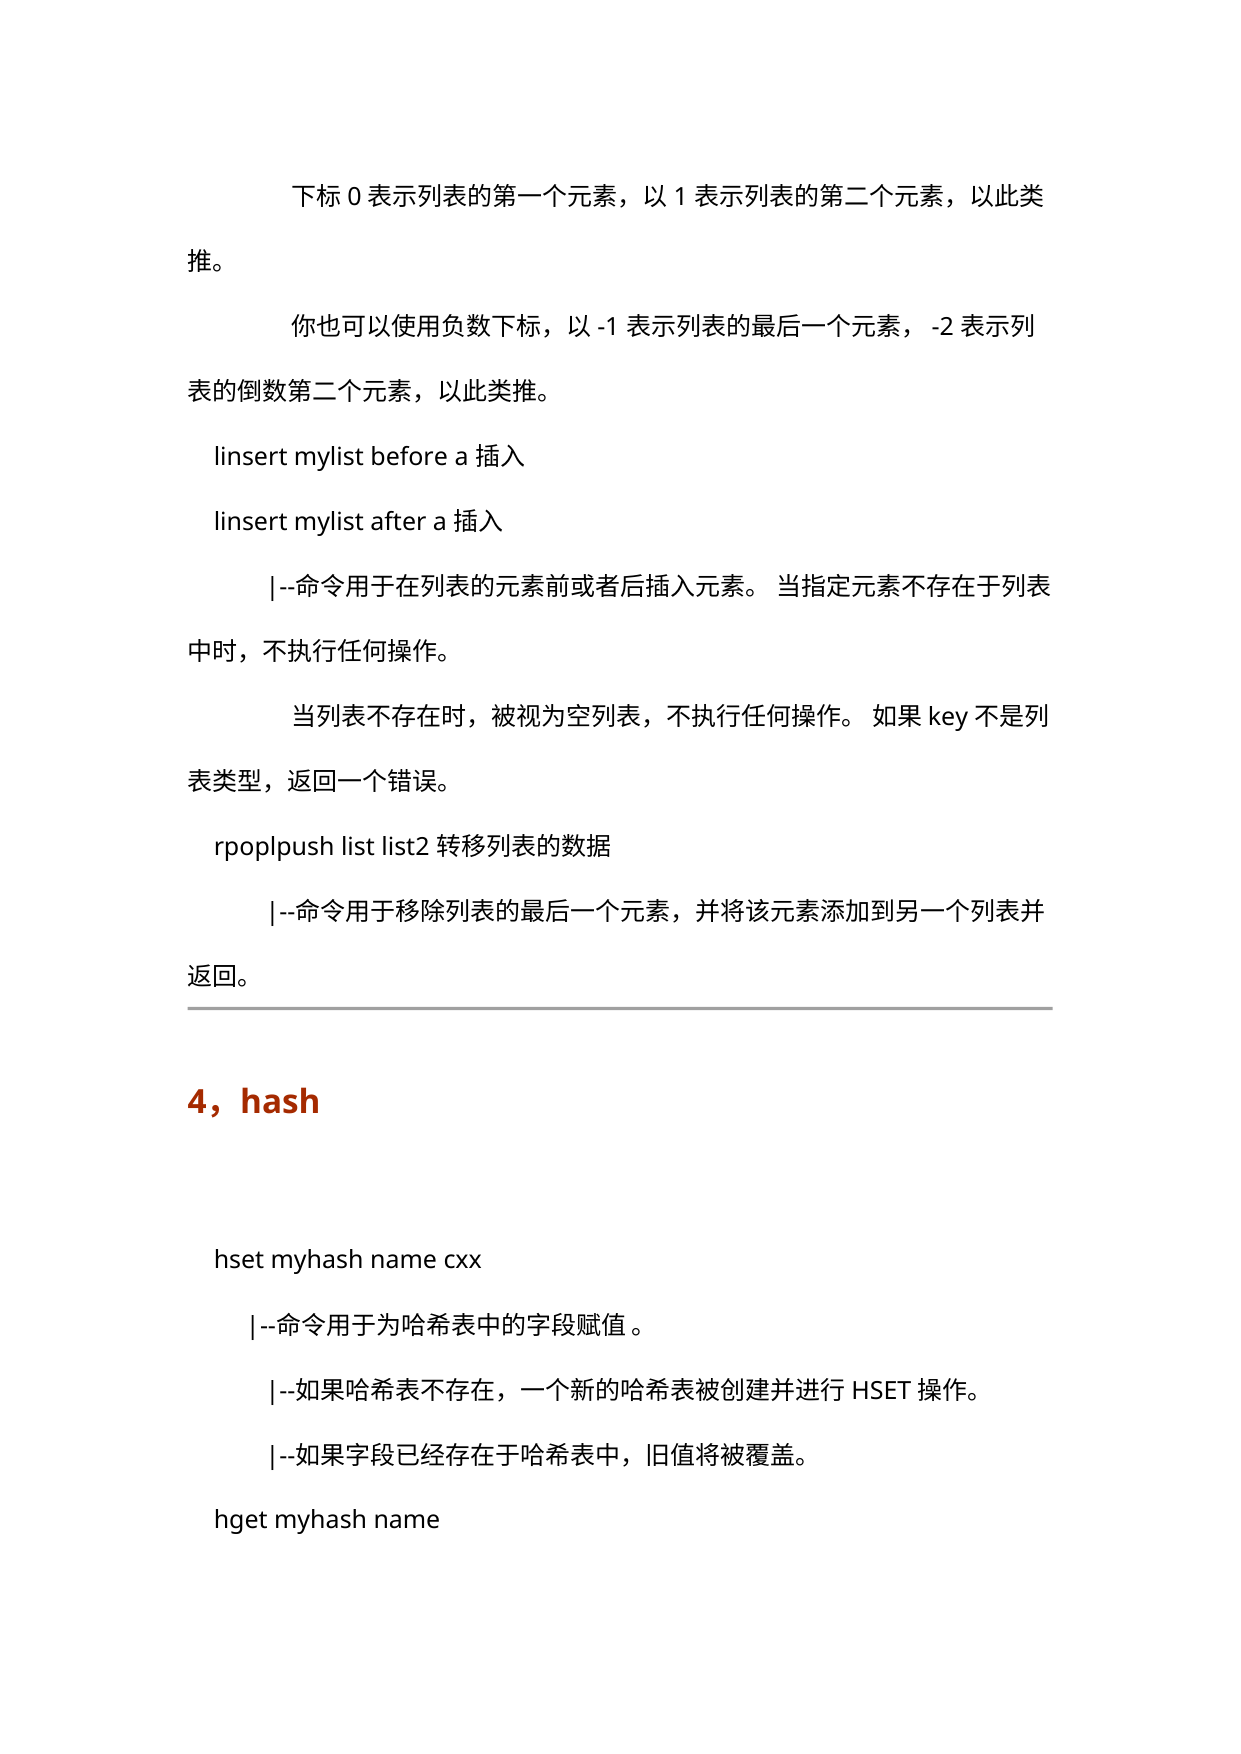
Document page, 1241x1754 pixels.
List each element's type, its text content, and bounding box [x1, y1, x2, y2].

subtitle 4，hash [187, 1067, 1053, 1132]
text rpoplpush list list2 转移列表的数据 [187, 812, 1053, 877]
text |--如果字段已经存在于哈希表中，旧值将被覆盖。 [187, 1421, 1053, 1486]
text linsert mylist after a 插入 [187, 487, 1053, 552]
text hget myhash name [187, 1486, 1053, 1551]
text linsert mylist before a 插入 [187, 422, 1053, 487]
text |--命令用于在列表的元素前或者后插入元素。 当指定元素不存在于列表中时，不执行任何操作。 [187, 552, 1053, 682]
text 当列表不存在时，被视为空列表，不执行任何操作。 如果 key 不是列表类型，返回一个错误。 [187, 682, 1053, 812]
text |--命令用于移除列表的最后一个元素，并将该元素添加到另一个列表并返回。 [187, 877, 1053, 1006]
text |--如果哈希表不存在，一个新的哈希表被创建并进行 HSET 操作。 [187, 1356, 1053, 1421]
text |--命令用于为哈希表中的字段赋值 。 [187, 1291, 1053, 1356]
text 你也可以使用负数下标，以 -1 表示列表的最后一个元素， -2 表示列表的倒数第二个元素，以此类推。 [187, 292, 1053, 422]
text 下标 0 表示列表的第一个元素，以 1 表示列表的第二个元素，以此类推。 [187, 162, 1053, 292]
text hset myhash name cxx [187, 1226, 1053, 1291]
